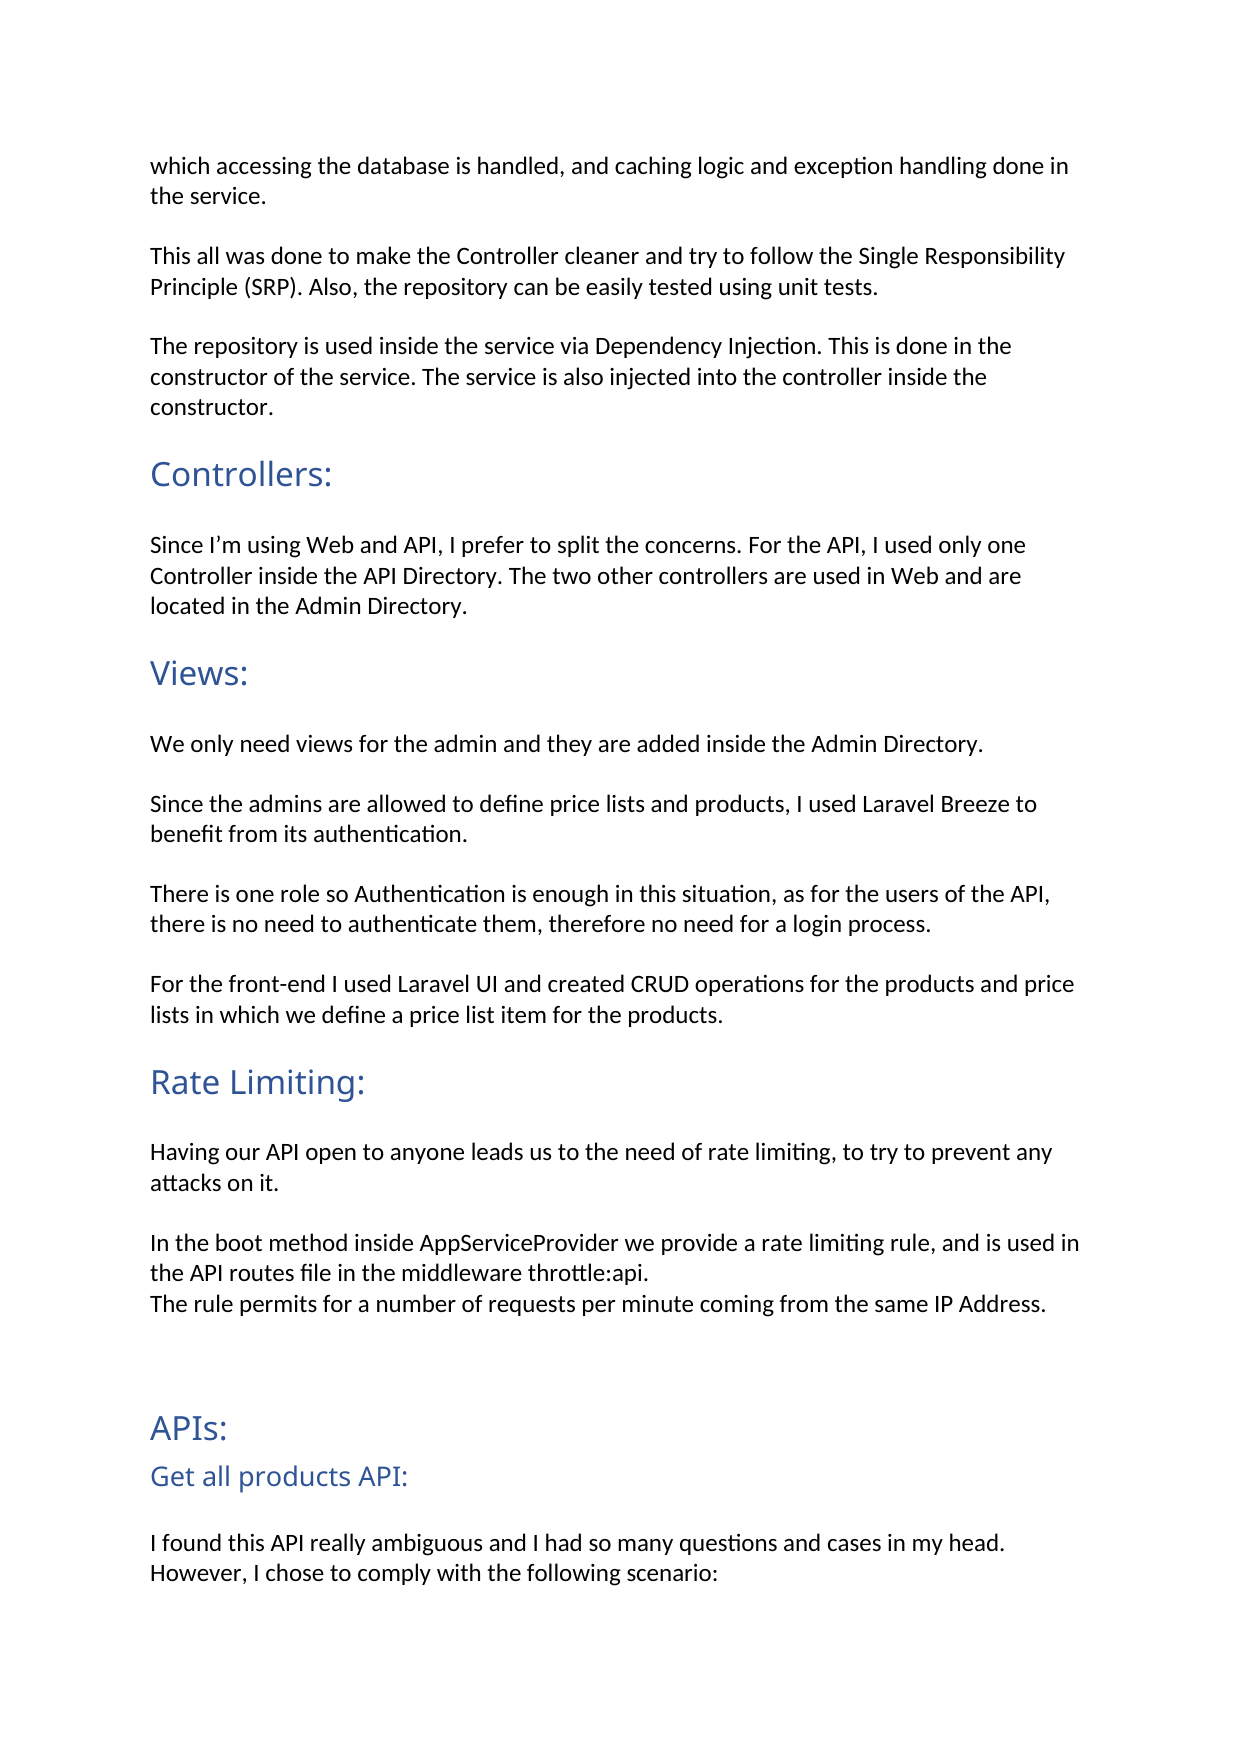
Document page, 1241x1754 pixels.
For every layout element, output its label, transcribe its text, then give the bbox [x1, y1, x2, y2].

text Having our API open to anyone leads us to the need of rate limiting, to try to prevent any attacks on it. [150, 1198, 1090, 1259]
text At the beginning I thought of creating an action or a service for the logic of the two required APIs. But when I added caching, I thought it might be a good idea to create a repository in which accessing the database is handled, and caching logic and exception handling done in the service. [150, 150, 1090, 272]
subtitle Rate Limiting: [150, 1119, 1090, 1165]
text Since I’m using Web and API, I prefer to split the concerns. For the API, I used only one Controller inside the API Directory. The two other controllers are used in Web and are located in the Admin Directory. [150, 590, 1090, 682]
text The repository is used inside the service via Dependency Injection. This is done in the constructor of the service. The service is also injected into the controller inside the constructor. [150, 391, 1090, 483]
text We only need views for the admin and they are added inside the Admin Directory. [150, 789, 1090, 820]
text In the boot method inside AppServiceProvider we provide a rate limiting rule, and is used in the API routes file in the middleware throttle:api. The rule permits for a number of requests per minute coming from the same IP Address. [150, 1288, 1090, 1379]
text There is one role so Authentication is enough in this situation, as for the users of the API, there is no need to authenticate them, therefore no need for a login process. [150, 939, 1090, 1000]
subtitle Controllers: [150, 512, 1090, 558]
text This all was done to make the Controller cleaner and try to follow the Single Responsibility Principle (SRP). Also, the repository can be easily tested using unit tests. [150, 301, 1090, 362]
subtitle Views: [150, 711, 1090, 756]
text Since the admins are allowed to define price lists and products, I used Laravel Breeze to benefit from its authentication. [150, 849, 1090, 910]
text For the front-end I used Laravel UI and created CRUD operations for the products and price lists in which we define a price list item for the products. [150, 1029, 1090, 1090]
